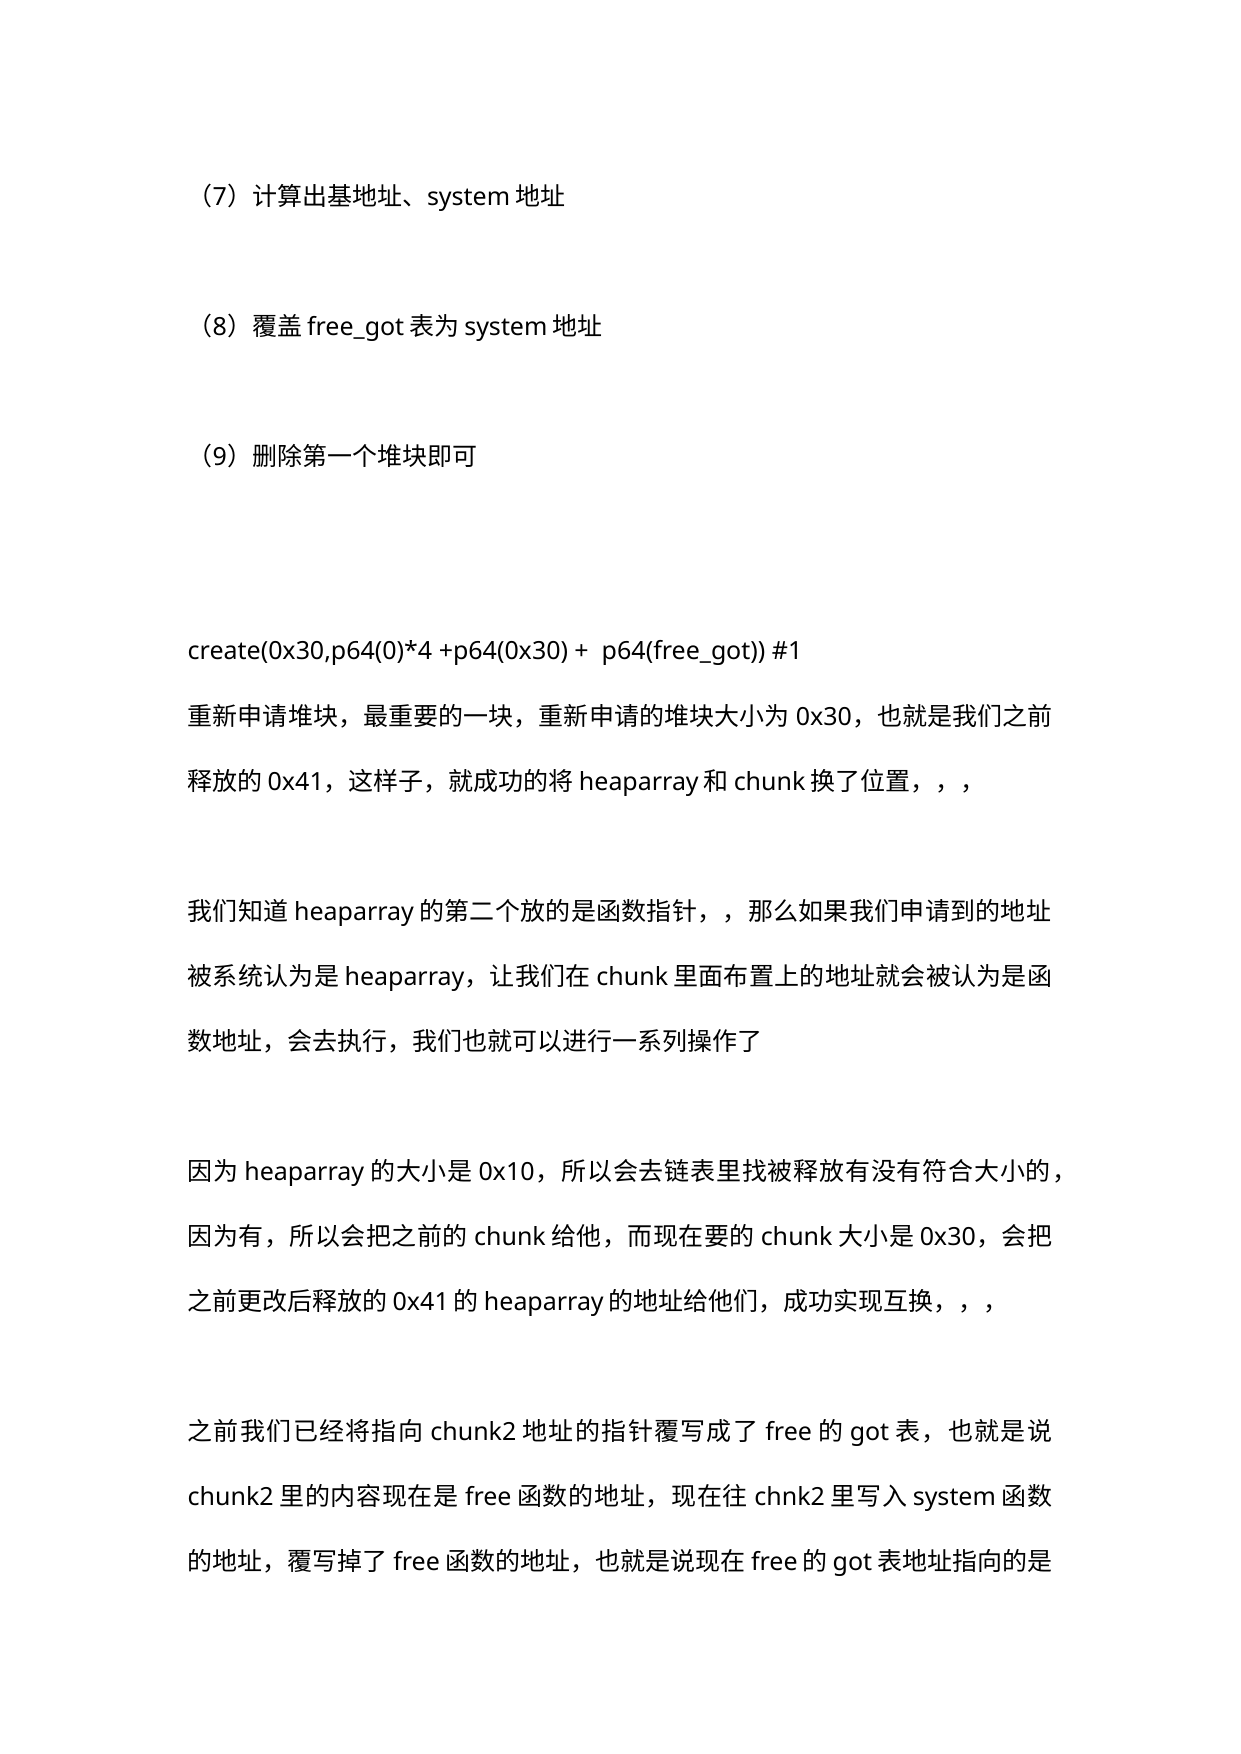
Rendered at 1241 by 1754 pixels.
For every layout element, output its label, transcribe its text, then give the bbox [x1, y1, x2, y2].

text 我们知道heaparray的第二个放的是函数指针，，那么如果我们申请到的地址被系统认为是heaparray，让我们在chunk里面布置上的地址就会被认为是函数地址，会去执行，我们也就可以进行一系列操作了 [187, 877, 1053, 1072]
text create(0x30,p64(0)*4 +p64(0x30) + p64(free_got)) #1 [187, 617, 1053, 682]
text 重新申请堆块，最重要的一块，重新申请的堆块大小为0x30，也就是我们之前释放的0x41，这样子，就成功的将heaparray和chunk换了位置，，， [187, 682, 1053, 812]
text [187, 1397, 1053, 1592]
text （8）覆盖free_got表为system地址 [187, 292, 1053, 357]
text 因为heaparray的大小是0x10，所以会去链表里找被释放有没有符合大小的，因为有，所以会把之前的chunk给他，而现在要的chunk大小是0x30，会把之前更改后释放的0x41的heaparray的地址给他们，成功实现互换，，， [187, 1137, 1053, 1332]
text （9）删除第一个堆块即可 [187, 422, 1053, 487]
text （7）计算出基地址、system地址 [187, 162, 1053, 227]
